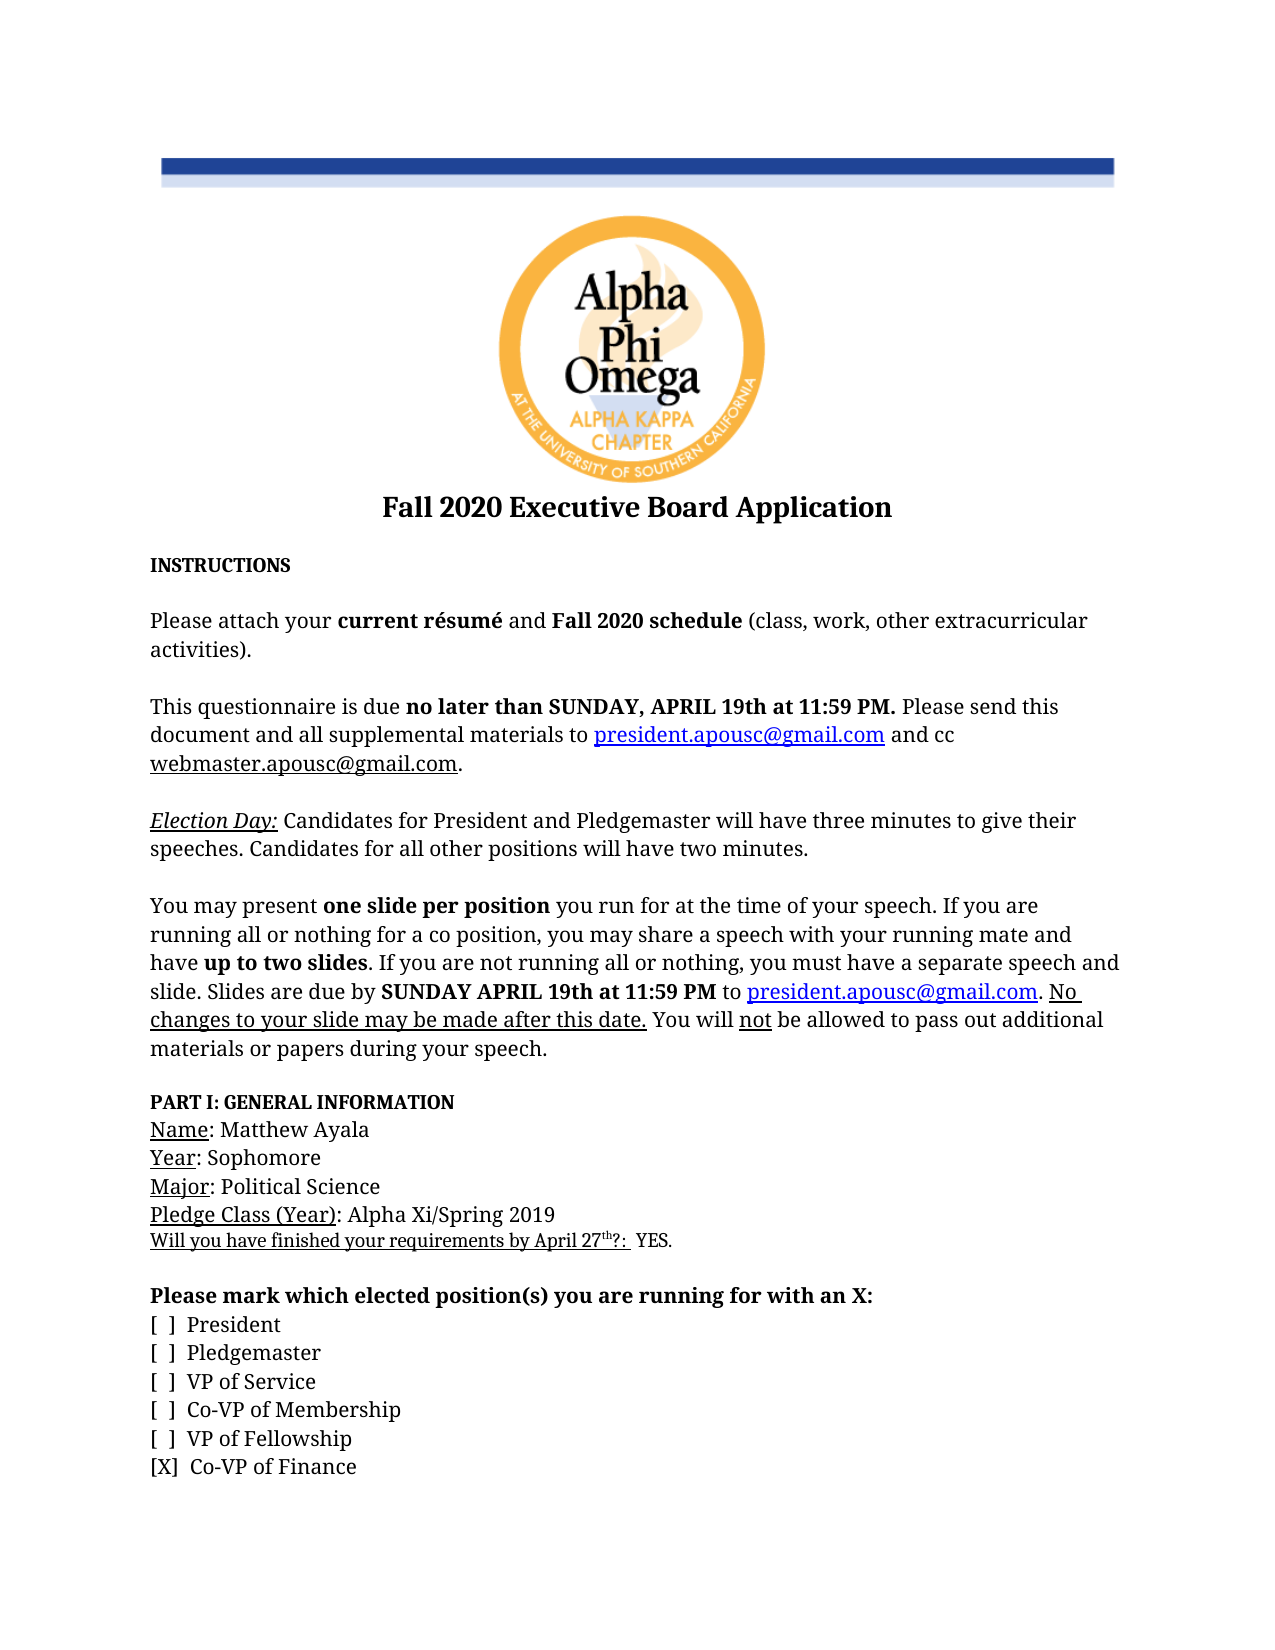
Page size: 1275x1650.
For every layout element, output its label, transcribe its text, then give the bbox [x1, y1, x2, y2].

text Name: Matthew Ayala [150, 1115, 1125, 1143]
text Fall 2020 Executive Board Application [150, 491, 1125, 525]
text [ ] President [150, 1310, 1125, 1338]
text PART I: GENERAL INFORMATION [150, 1091, 1125, 1115]
text [ ] Pledgemaster [150, 1338, 1125, 1367]
text This questionnaire is due no later than SUNDAY, APRIL 19th at 11:59 PM. Please send this document and all supplemental materials to president.apousc@gmail.com and cc webmaster.apousc@gmail.com. [150, 692, 1125, 777]
text Pledge Class (Year): Alpha Xi/Spring 2019 [150, 1200, 1125, 1229]
text Please attach your current résumé and Fall 2020 schedule (class, work, other extracurricular activities). [150, 606, 1125, 663]
text [ ] VP of Fellowship [150, 1424, 1125, 1452]
text Please mark which elected position(s) you are running for with an X: [150, 1281, 1125, 1310]
text Year: Sophomore [150, 1143, 1125, 1172]
text Will you have finished your requirements by April 27th?: YES. [150, 1229, 1125, 1253]
text INSTRUCTIONS [150, 554, 1125, 578]
text [ ] Co-VP of Membership [150, 1395, 1125, 1424]
text You may present one slide per position you run for at the time of your speech. If you are running all or nothing for a co position, you may share a speech with your running mate and have up to two slides. If you are not running all or nothing, you must have a separate speech and slide. Slides are due by SUNDAY APRIL 19th at 11:59 PM to president.apousc@gmail.com. No changes to your slide may be made after this date. You will not be allowed to pass out additional materials or papers during your speech. [150, 892, 1125, 1062]
text Election Day: Candidates for President and Pledgemaster will have three minutes to give their speeches. Candidates for all other positions will have two minutes. [150, 806, 1125, 863]
text [X] Co-VP of Finance [150, 1452, 1125, 1481]
text Major: Political Science [150, 1172, 1125, 1200]
picture [150, 150, 1125, 491]
text [ ] VP of Service [150, 1367, 1125, 1395]
